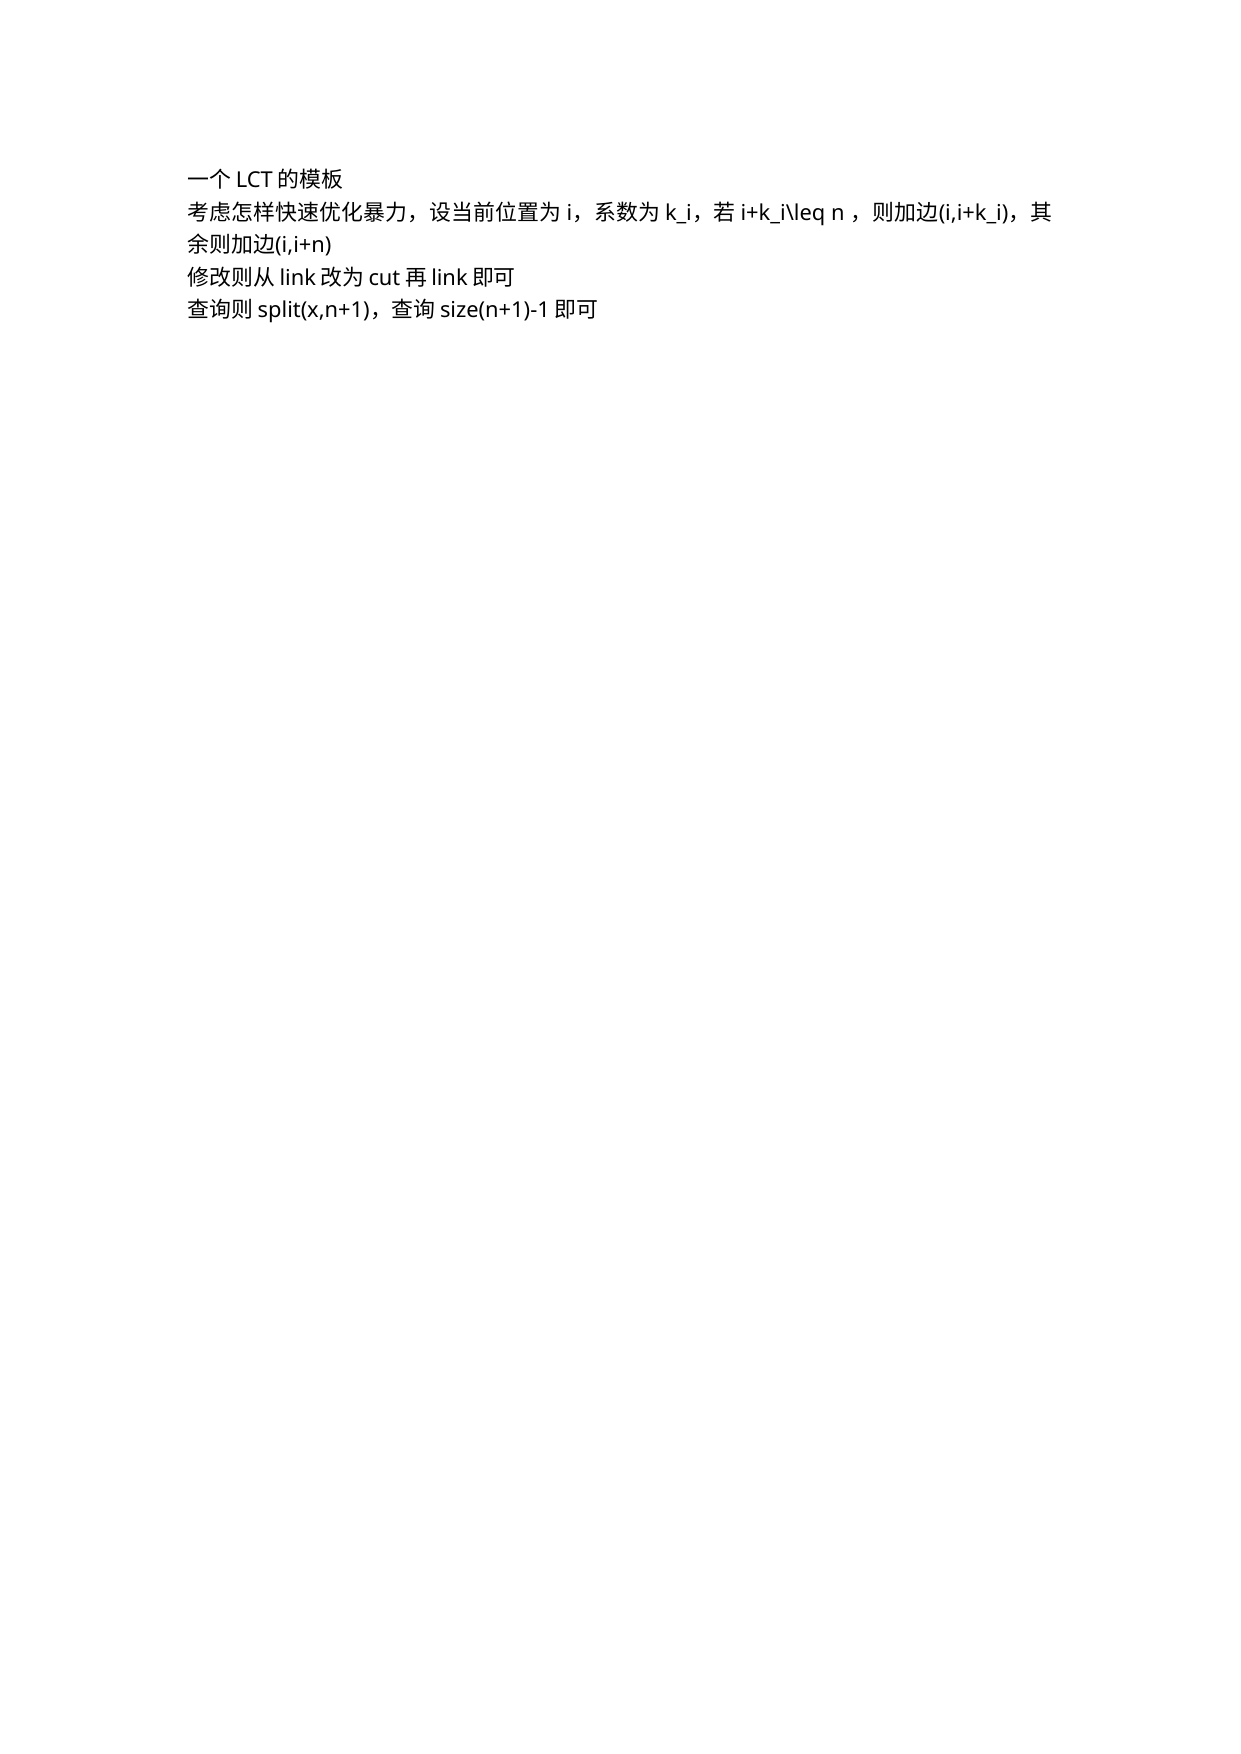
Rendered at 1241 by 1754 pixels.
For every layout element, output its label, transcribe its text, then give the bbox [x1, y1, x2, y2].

text 修改则从link改为cut再link即可 [187, 259, 1053, 292]
text 查询则split(x,n+1)，查询size(n+1)-1即可 [187, 292, 1053, 324]
text 考虑怎样快速优化暴力，设当前位置为i，系数为k_i，若i+k_i\leq n ，则加边(i,i+k_i)，其余则加边(i,i+n) [187, 194, 1053, 259]
text 一个LCT的模板 [187, 162, 1053, 194]
